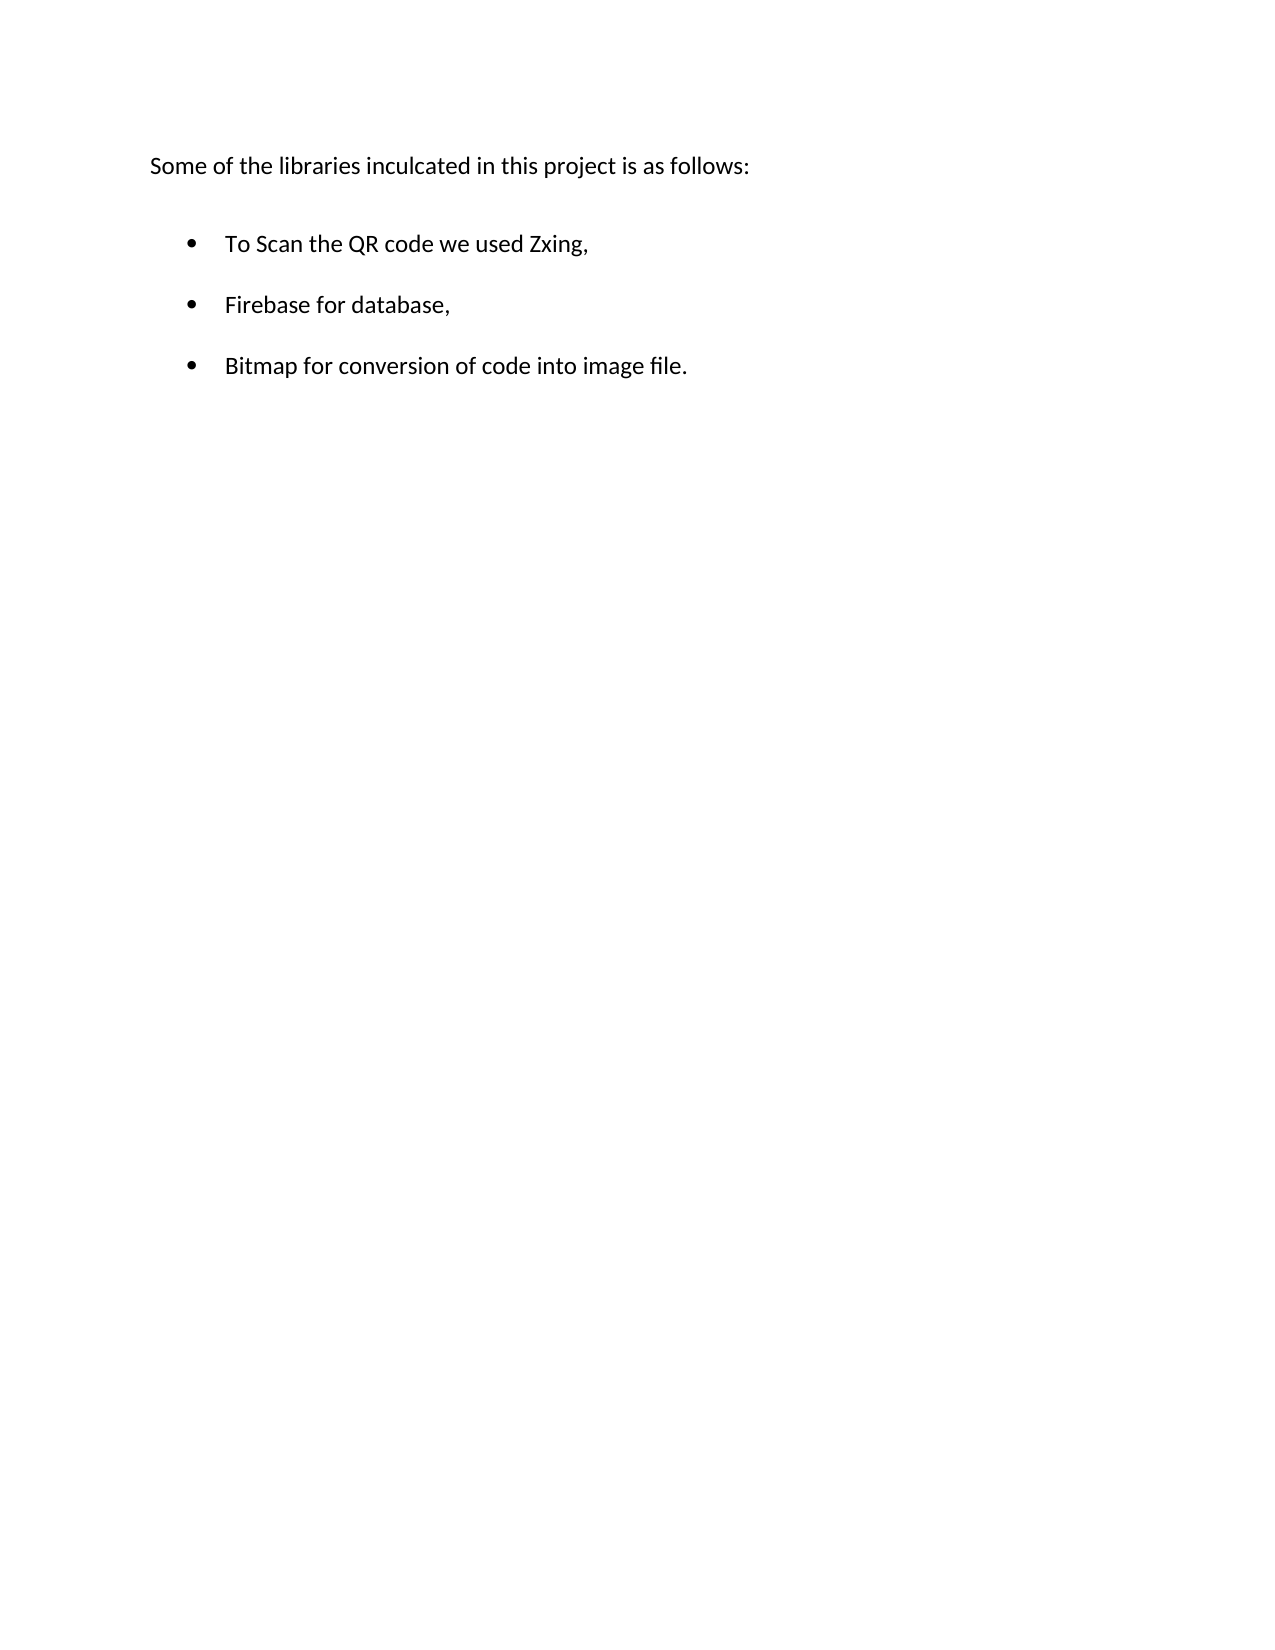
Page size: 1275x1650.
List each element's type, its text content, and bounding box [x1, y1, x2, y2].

list Bitmap for conversion of code into image file. [187, 350, 1125, 380]
list Firebase for database, [187, 289, 1125, 319]
list To Scan the QR code we used Zxing, [187, 228, 1125, 258]
text Some of the libraries inculcated in this project is as follows: [150, 150, 1125, 181]
